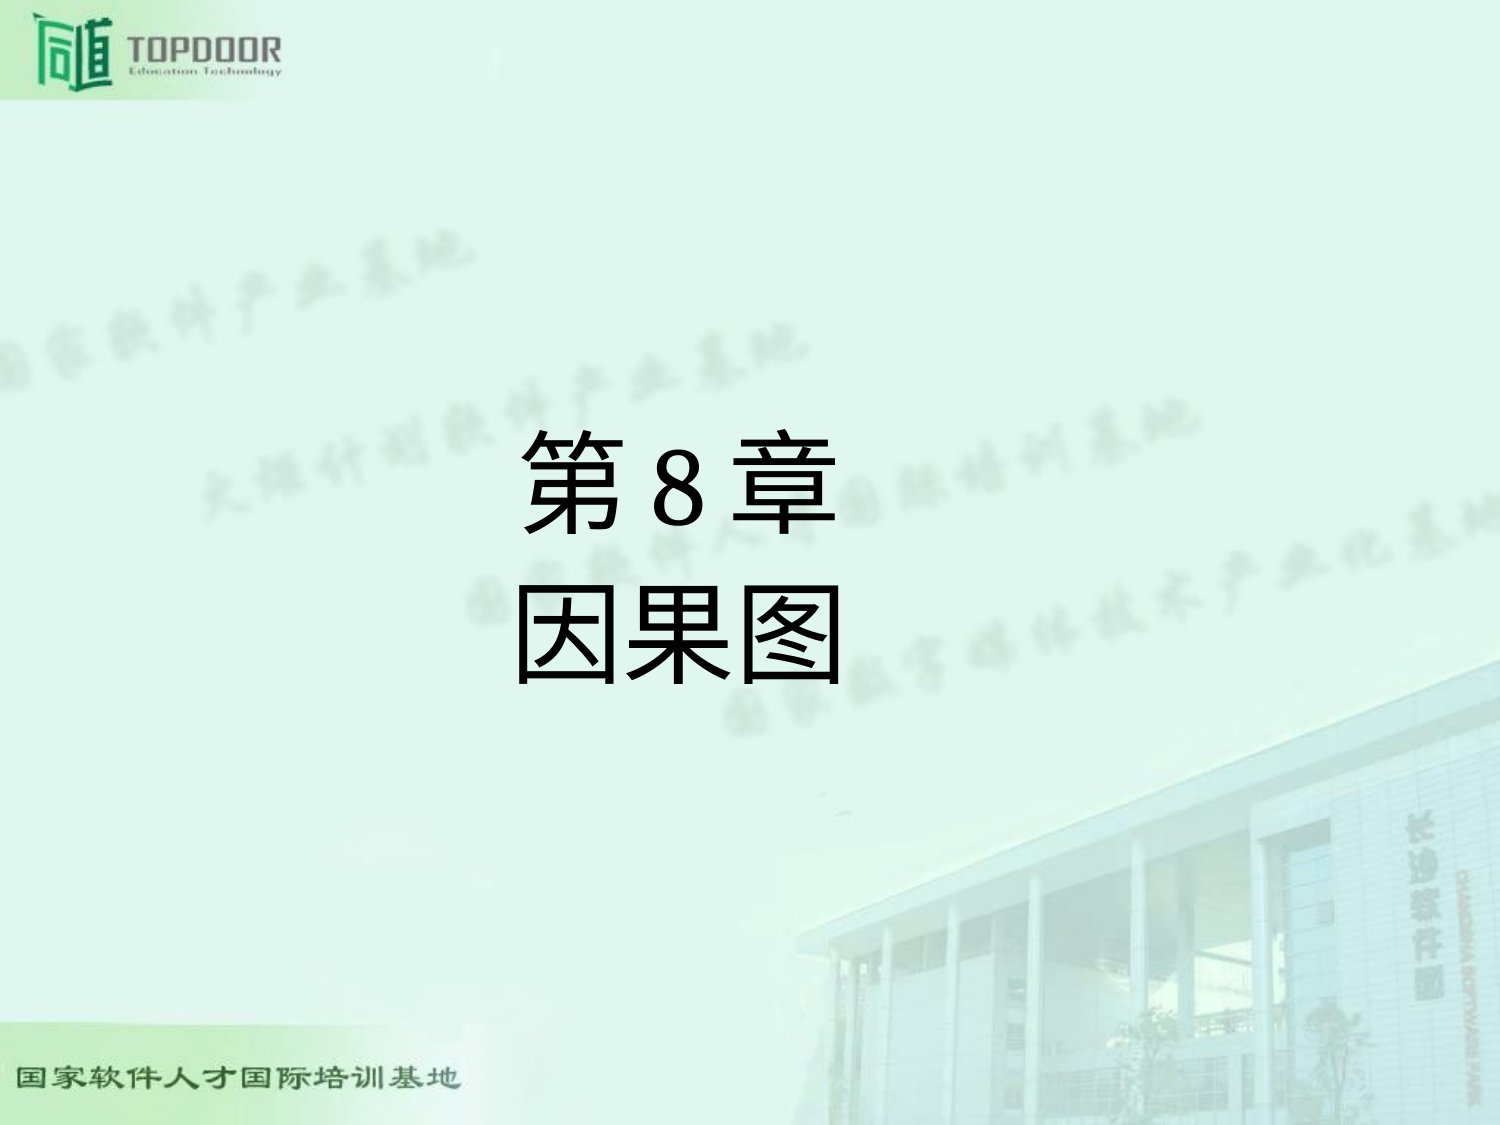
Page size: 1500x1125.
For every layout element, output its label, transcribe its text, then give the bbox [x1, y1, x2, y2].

text 第8章因果图 [510, 404, 848, 707]
picture [0, 0, 1500, 1125]
